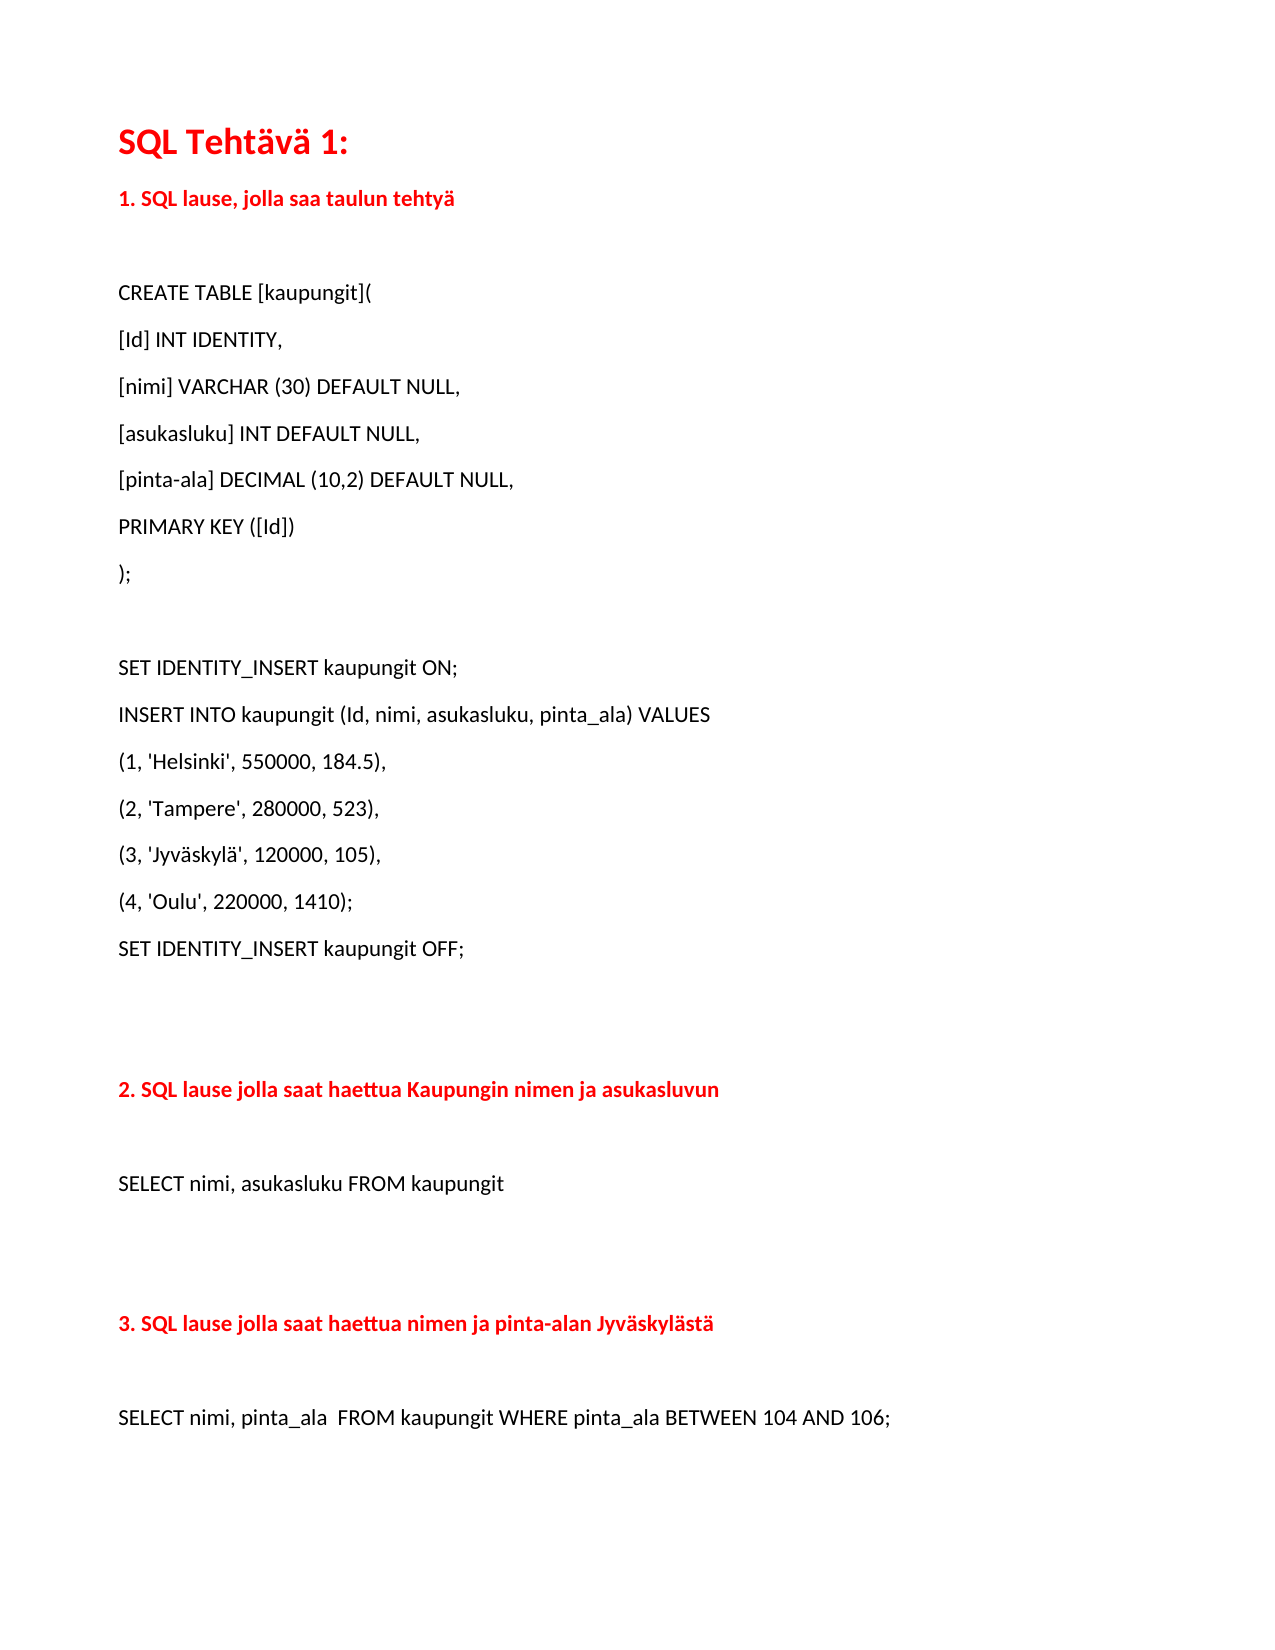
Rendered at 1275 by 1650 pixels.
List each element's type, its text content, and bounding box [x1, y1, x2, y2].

text [pinta-ala] DECIMAL (10,2) DEFAULT NULL, [118, 466, 1098, 493]
text 2. SQL lause jolla saat haettua Kaupungin nimen ja asukasluvun [118, 1075, 1098, 1103]
text INSERT INTO kaupungit (Id, nimi, asukasluku, pinta_ala) VALUES [118, 700, 1098, 728]
text (4, 'Oulu', 220000, 1410); [118, 887, 1098, 915]
text [asukasluku] INT DEFAULT NULL, [118, 419, 1098, 447]
text (3, 'Jyväskylä', 120000, 105), [118, 841, 1098, 868]
text (1, 'Helsinki', 550000, 184.5), [118, 747, 1098, 775]
text (2, 'Tampere', 280000, 523), [118, 794, 1098, 822]
text PRIMARY KEY ([Id]) [118, 512, 1098, 540]
text SET IDENTITY_INSERT kaupungit ON; [118, 653, 1098, 681]
text CREATE TABLE [kaupungit]( [118, 278, 1098, 306]
text SET IDENTITY_INSERT kaupungit OFF; [118, 934, 1098, 962]
text 1. SQL lause, jolla saa taulun tehtyä [118, 184, 1098, 212]
text SELECT nimi, asukasluku FROM kaupungit [118, 1169, 1098, 1197]
text 3. SQL lause jolla saat haettua nimen ja pinta-alan Jyväskylästä [118, 1309, 1098, 1337]
text SQL Tehtävä 1: [118, 118, 1098, 164]
text SELECT nimi, pinta_ala FROM kaupungit WHERE pinta_ala BETWEEN 104 AND 106; [118, 1403, 1098, 1431]
text [nimi] VARCHAR (30) DEFAULT NULL, [118, 372, 1098, 400]
text [Id] INT IDENTITY, [118, 325, 1098, 353]
text ); [118, 559, 1098, 587]
